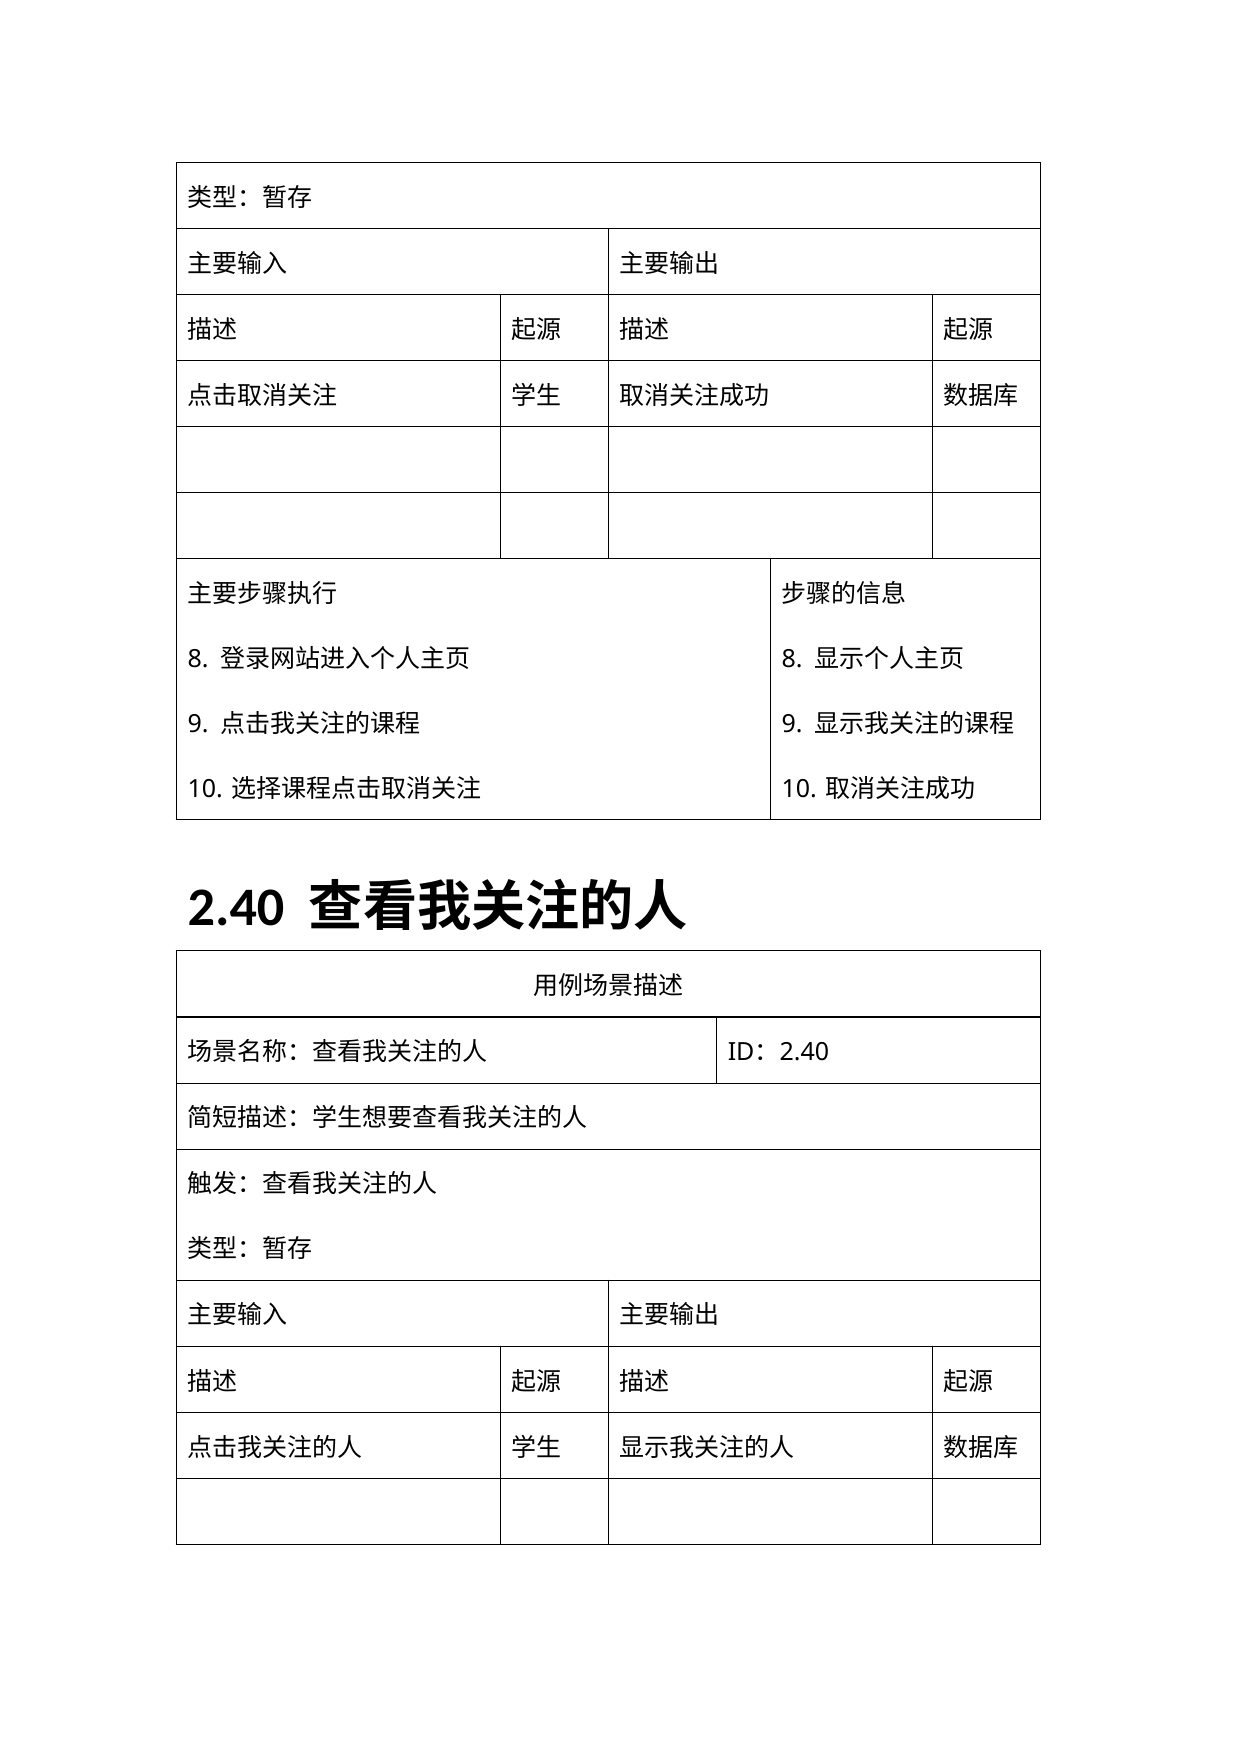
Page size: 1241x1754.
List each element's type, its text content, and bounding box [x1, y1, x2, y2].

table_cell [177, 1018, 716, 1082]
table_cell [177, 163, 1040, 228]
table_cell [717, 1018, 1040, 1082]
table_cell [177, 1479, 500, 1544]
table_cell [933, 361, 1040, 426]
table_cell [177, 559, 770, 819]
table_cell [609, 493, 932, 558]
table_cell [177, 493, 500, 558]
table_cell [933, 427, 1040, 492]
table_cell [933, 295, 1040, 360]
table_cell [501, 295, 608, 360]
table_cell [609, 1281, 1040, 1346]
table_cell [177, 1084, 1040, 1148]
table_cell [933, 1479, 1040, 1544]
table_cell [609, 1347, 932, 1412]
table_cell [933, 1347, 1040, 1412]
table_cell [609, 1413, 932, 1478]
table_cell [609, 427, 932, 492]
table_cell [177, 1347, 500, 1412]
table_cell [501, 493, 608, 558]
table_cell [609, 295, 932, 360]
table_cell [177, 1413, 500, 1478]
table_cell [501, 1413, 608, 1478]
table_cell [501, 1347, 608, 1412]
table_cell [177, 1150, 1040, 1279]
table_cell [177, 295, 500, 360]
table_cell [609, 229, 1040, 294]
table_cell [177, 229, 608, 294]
text 2.40 查看我关注的人 [187, 853, 1053, 950]
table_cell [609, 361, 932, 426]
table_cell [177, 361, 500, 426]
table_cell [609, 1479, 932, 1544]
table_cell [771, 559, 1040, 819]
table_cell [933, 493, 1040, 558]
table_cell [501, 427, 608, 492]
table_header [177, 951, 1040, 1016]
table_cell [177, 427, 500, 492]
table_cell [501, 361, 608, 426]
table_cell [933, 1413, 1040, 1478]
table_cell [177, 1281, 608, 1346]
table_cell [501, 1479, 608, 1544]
